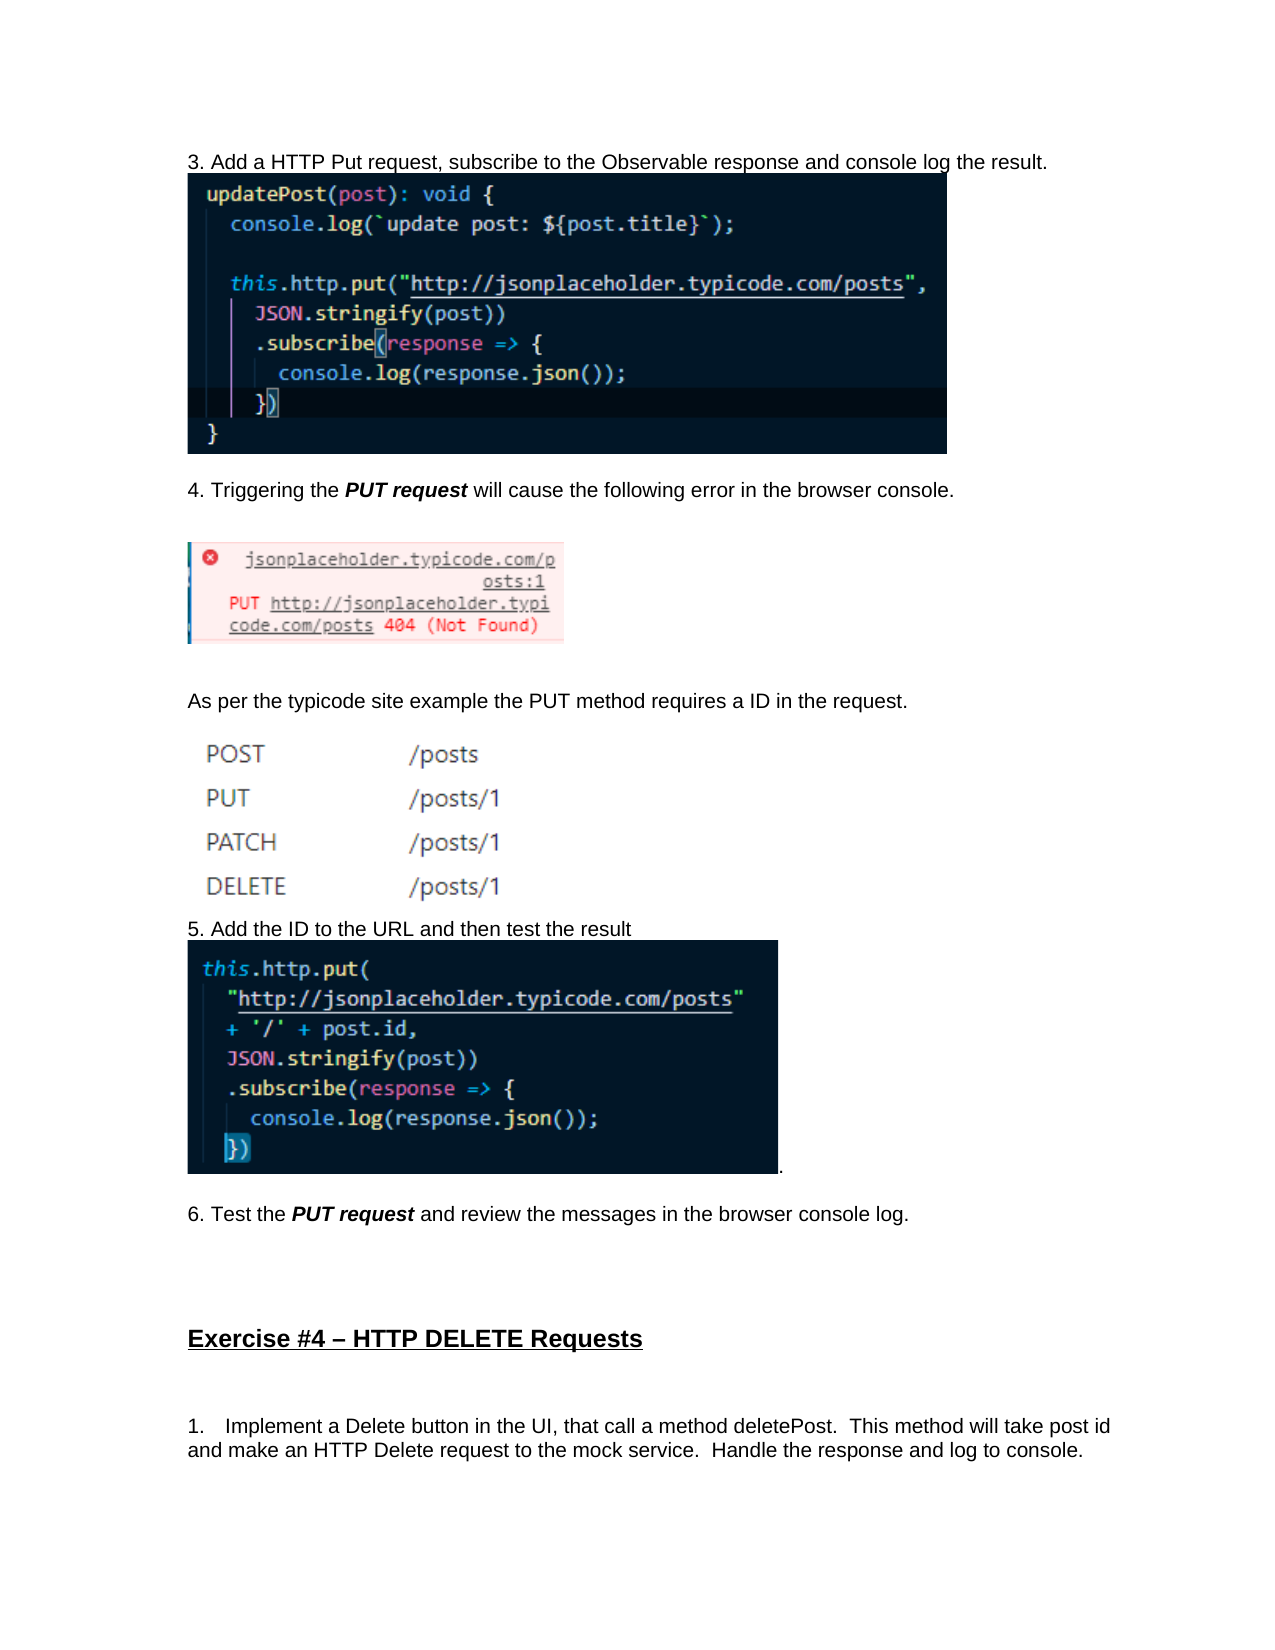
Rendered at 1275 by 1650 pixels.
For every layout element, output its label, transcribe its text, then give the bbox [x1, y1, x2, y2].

text Exercise #4 – HTTP DELETE Requests [150, 1323, 1125, 1352]
picture [187, 542, 564, 644]
text 1. Implement a Delete button in the UI, that call a method deletePost. This method will take post id and make an HTTP Delete request to the mock service. Handle the response and log to console. [187, 1414, 1125, 1462]
picture [187, 173, 947, 454]
picture [187, 940, 779, 1174]
text As per the typicode site example the PUT method requires a ID in the request. [187, 688, 1125, 712]
picture [187, 729, 532, 917]
